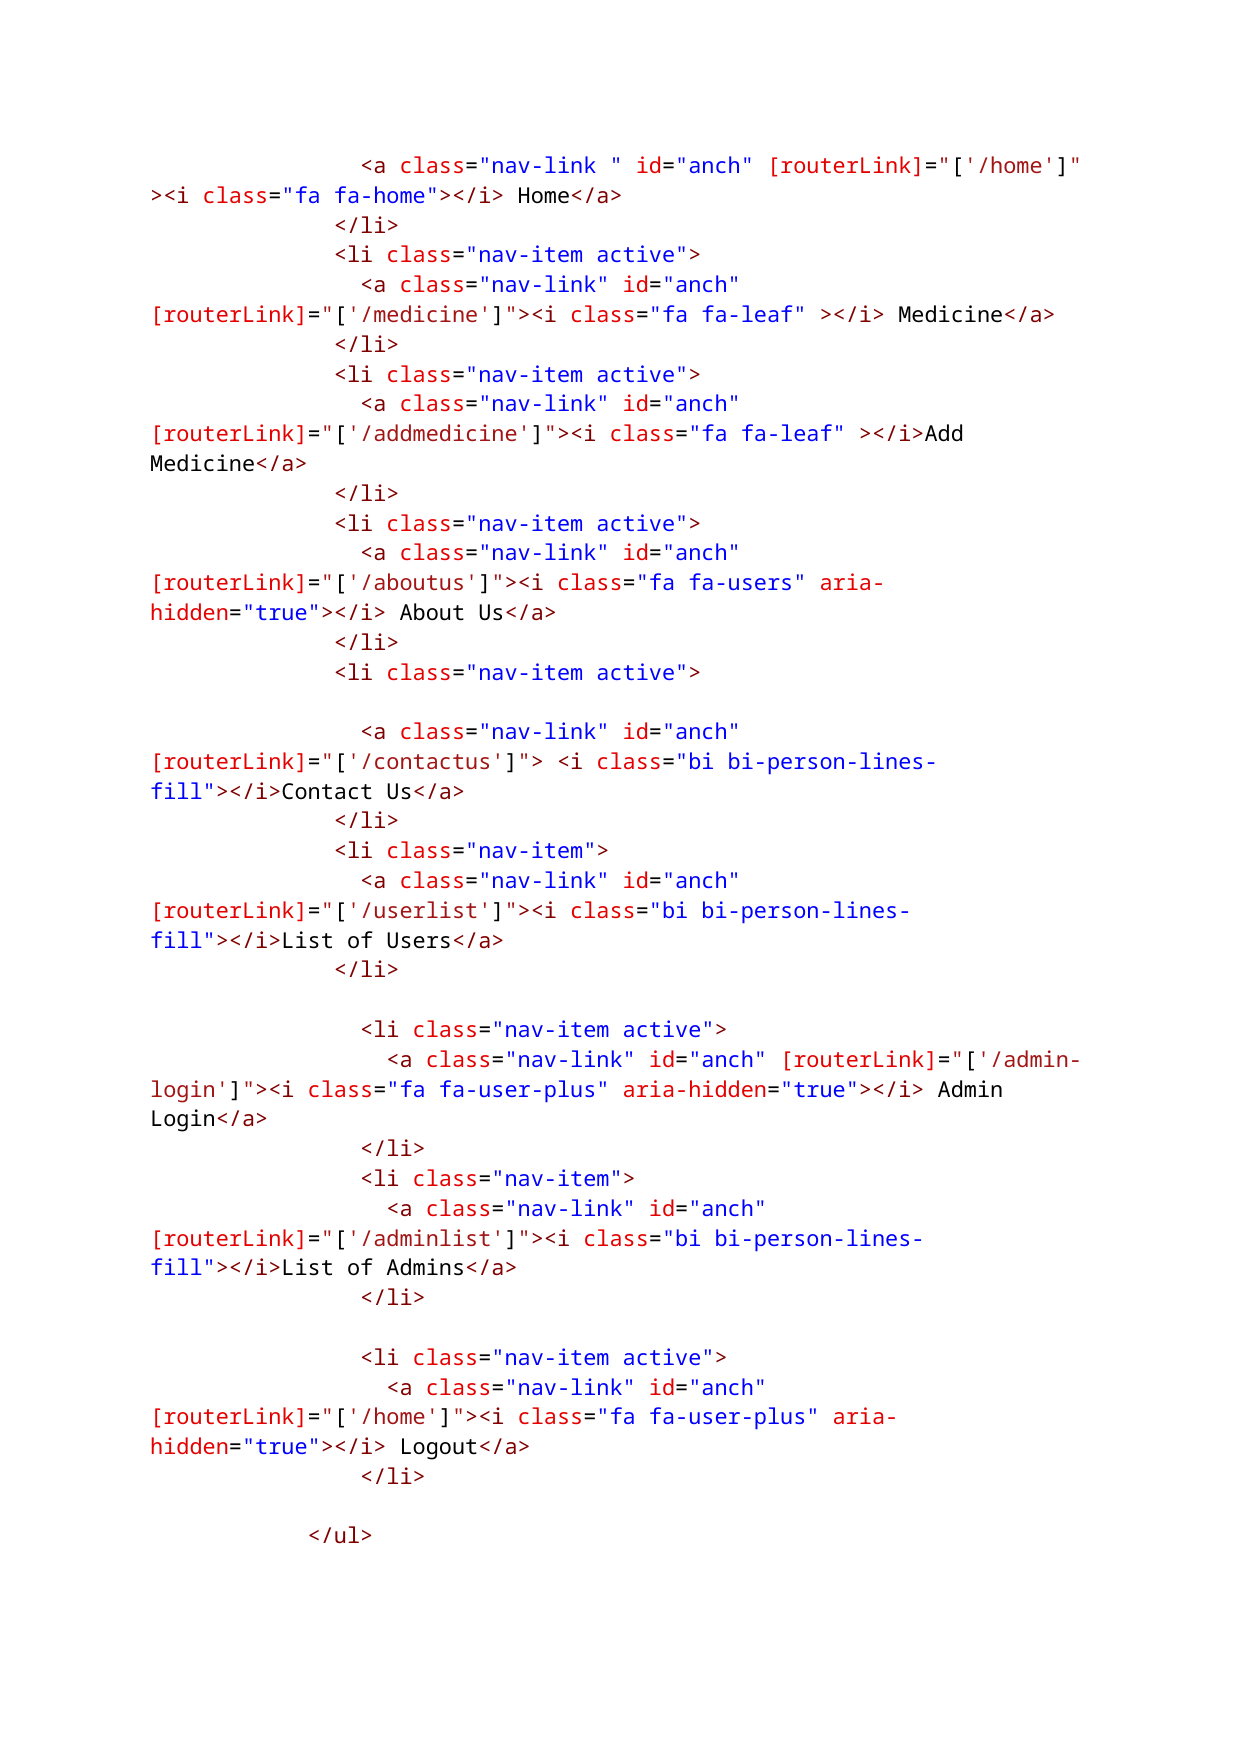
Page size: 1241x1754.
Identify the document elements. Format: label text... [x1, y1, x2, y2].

text </ul> [150, 1520, 1090, 1550]
text </li> [150, 478, 1090, 507]
text <li class="nav-item"> [150, 835, 1090, 865]
text </li> [150, 329, 1090, 358]
text <li class="nav-item active"> [150, 1342, 1090, 1371]
text <a class="nav-link" id="anch" [routerLink]="['/userlist']"><i class="bi bi-person-lines-fill"></i>List of Users</a> [150, 865, 1090, 954]
text <a class="nav-link " id="anch" [routerLink]="['/home']" ><i class="fa fa-home"></i> Home</a> [150, 150, 1090, 209]
text <a class="nav-link" id="anch" [routerLink]="['/medicine']"><i class="fa fa-leaf" ></i> Medicine</a> [150, 269, 1090, 329]
text </li> [150, 627, 1090, 656]
text </li> [150, 1133, 1090, 1163]
text </li> [150, 1461, 1090, 1491]
text <li class="nav-item active"> [150, 358, 1090, 388]
text </li> [150, 954, 1090, 984]
text <li class="nav-item"> [150, 1163, 1090, 1193]
text <a class="nav-link" id="anch" [routerLink]="['/adminlist']"><i class="bi bi-person-lines-fill"></i>List of Admins</a> [150, 1193, 1090, 1282]
text <li class="nav-item active"> [150, 507, 1090, 537]
text </li> [150, 209, 1090, 239]
text <a class="nav-link" id="anch" [routerLink]="['/home']"><i class="fa fa-user-plus" aria-hidden="true"></i> Logout</a> [150, 1371, 1090, 1461]
text <a class="nav-link" id="anch" [routerLink]="['/aboutus']"><i class="fa fa-users" aria-hidden="true"></i> About Us</a> [150, 537, 1090, 627]
text <li class="nav-item active"> [150, 1014, 1090, 1044]
text <li class="nav-item active"> [150, 239, 1090, 269]
text <a class="nav-link" id="anch" [routerLink]="['/admin-login']"><i class="fa fa-user-plus" aria-hidden="true"></i> Admin Login</a> [150, 1044, 1090, 1133]
text <li class="nav-item active"> [150, 656, 1090, 686]
text </li> [150, 1282, 1090, 1312]
text </li> [150, 805, 1090, 835]
text <a class="nav-link" id="anch" [routerLink]="['/contactus']"> <i class="bi bi-person-lines-fill"></i>Contact Us</a> [150, 716, 1090, 805]
text <a class="nav-link" id="anch" [routerLink]="['/addmedicine']"><i class="fa fa-leaf" ></i>Add Medicine</a> [150, 388, 1090, 478]
